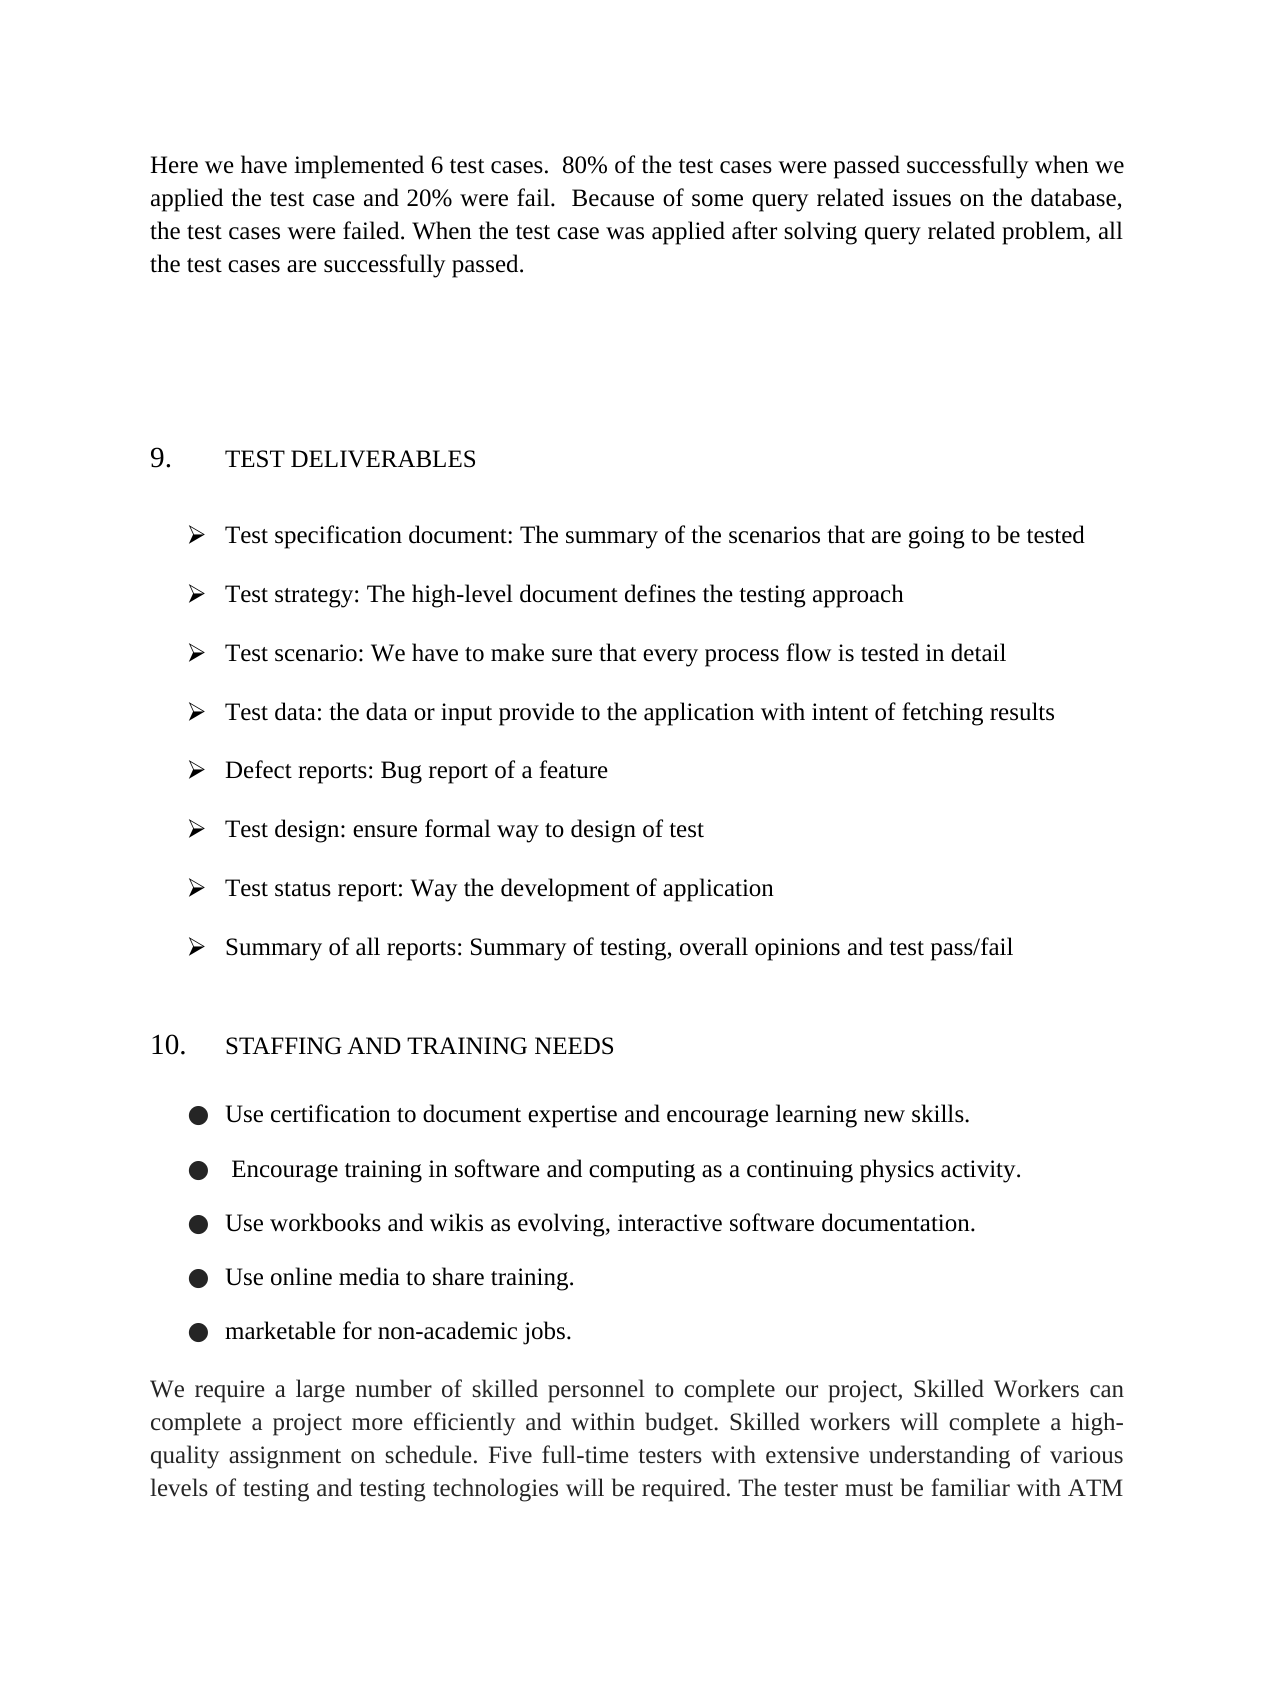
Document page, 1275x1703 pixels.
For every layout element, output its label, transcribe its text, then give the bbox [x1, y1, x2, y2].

list Encourage training in software and computing as a continuing physics activity. [225, 1140, 1125, 1191]
list Test scenario: We have to make sure that every process flow is tested in detail [187, 624, 1125, 675]
list marketable for non-academic jobs. [225, 1303, 1125, 1354]
list Use online media to share training. [187, 1248, 1125, 1300]
list Test specification document: The summary of the scenarios that are going to be tested [187, 506, 1125, 558]
list Test data: the data or input provide to the application with intent of fetching results [187, 683, 1125, 734]
list Use certification to document expertise and encourage learning new skills. [225, 1086, 1125, 1137]
subtitle TEST DELIVERABLES [150, 440, 1125, 473]
subtitle STAFFING AND TRAINING NEEDS [150, 1027, 1125, 1061]
list Test design: ensure formal way to design of test [187, 801, 1125, 852]
list Test status report: Way the development of application [187, 859, 1125, 911]
list Test strategy: The high-level document defines the testing approach [187, 565, 1125, 616]
list Summary of all reports: Summary of testing, overall opinions and test pass/fail [187, 918, 1125, 969]
list Use workbooks and wikis as evolving, interactive software documentation. [225, 1194, 1125, 1246]
list Defect reports: Bug report of a feature [187, 742, 1125, 793]
text Here we have implemented 6 test cases. 80% of the test cases were passed successfully when we applied the test case and 20% were fail. Because of some query related issues on the database, the test cases were failed. When the test case was applied after solving query related problem, all the test cases are successfully passed. [150, 150, 1125, 278]
